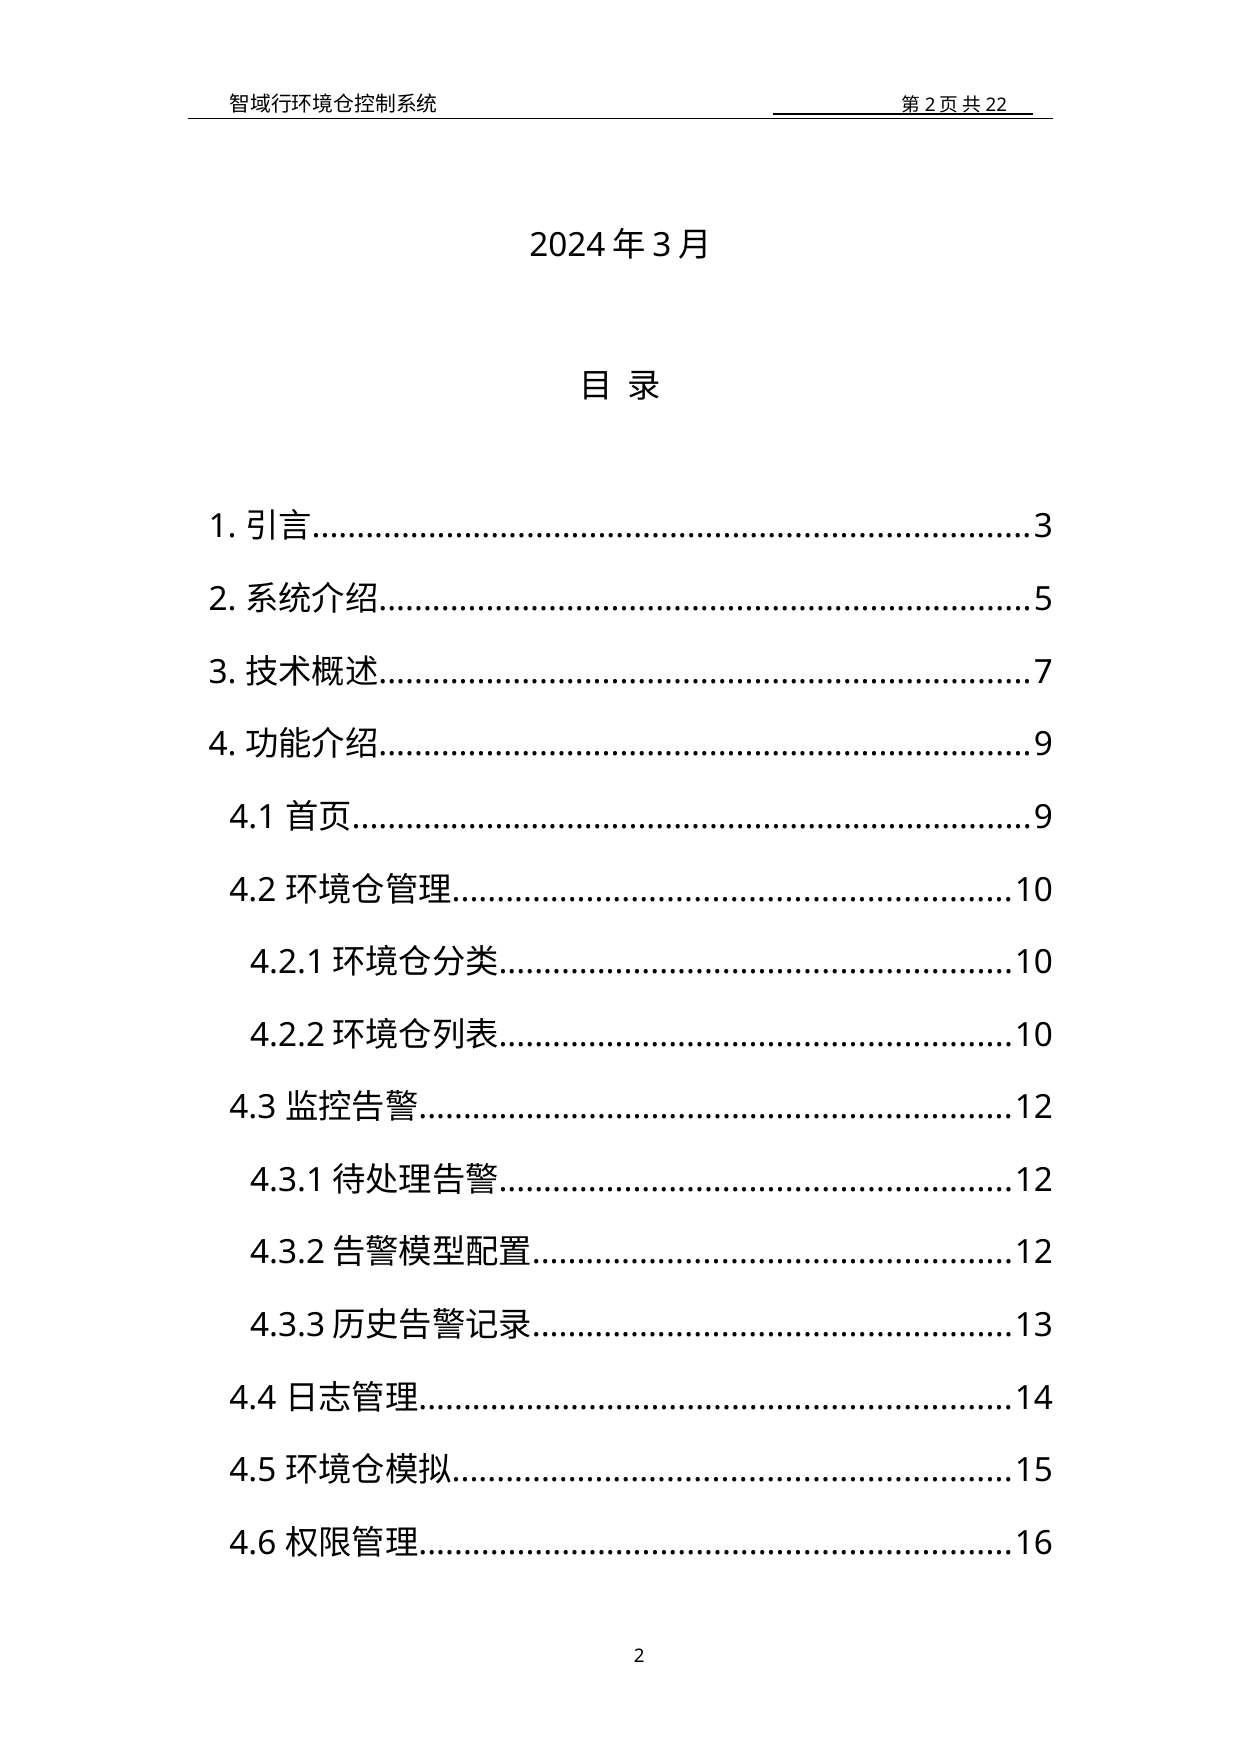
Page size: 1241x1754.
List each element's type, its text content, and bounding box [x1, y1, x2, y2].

text 4. 功能介绍 9 [187, 717, 1053, 766]
text 4.2.2环境仓列表 10 [229, 1007, 1053, 1056]
text 目 录 [187, 359, 1053, 407]
text 4.1 首页 9 [208, 790, 1053, 838]
text 4.5 环境仓模拟 15 [208, 1443, 1053, 1492]
text 4.3 监控告警 12 [208, 1080, 1053, 1128]
text 4.3.3历史告警记录 13 [229, 1298, 1053, 1346]
text 4.6 权限管理 16 [208, 1516, 1053, 1564]
text 4.4 日志管理 14 [208, 1371, 1053, 1419]
text 4.3.2告警模型配置 12 [229, 1225, 1053, 1274]
text 1. 引言 3 [187, 499, 1053, 548]
text 4.2.1环境仓分类 10 [229, 935, 1053, 983]
text 4.2 环境仓管理 10 [208, 862, 1053, 911]
text 2024年3月 [187, 218, 1053, 267]
text 4.3.1待处理告警 12 [229, 1153, 1053, 1201]
text 2. 系统介绍 5 [187, 572, 1053, 620]
text 3. 技术概述 7 [187, 644, 1053, 693]
